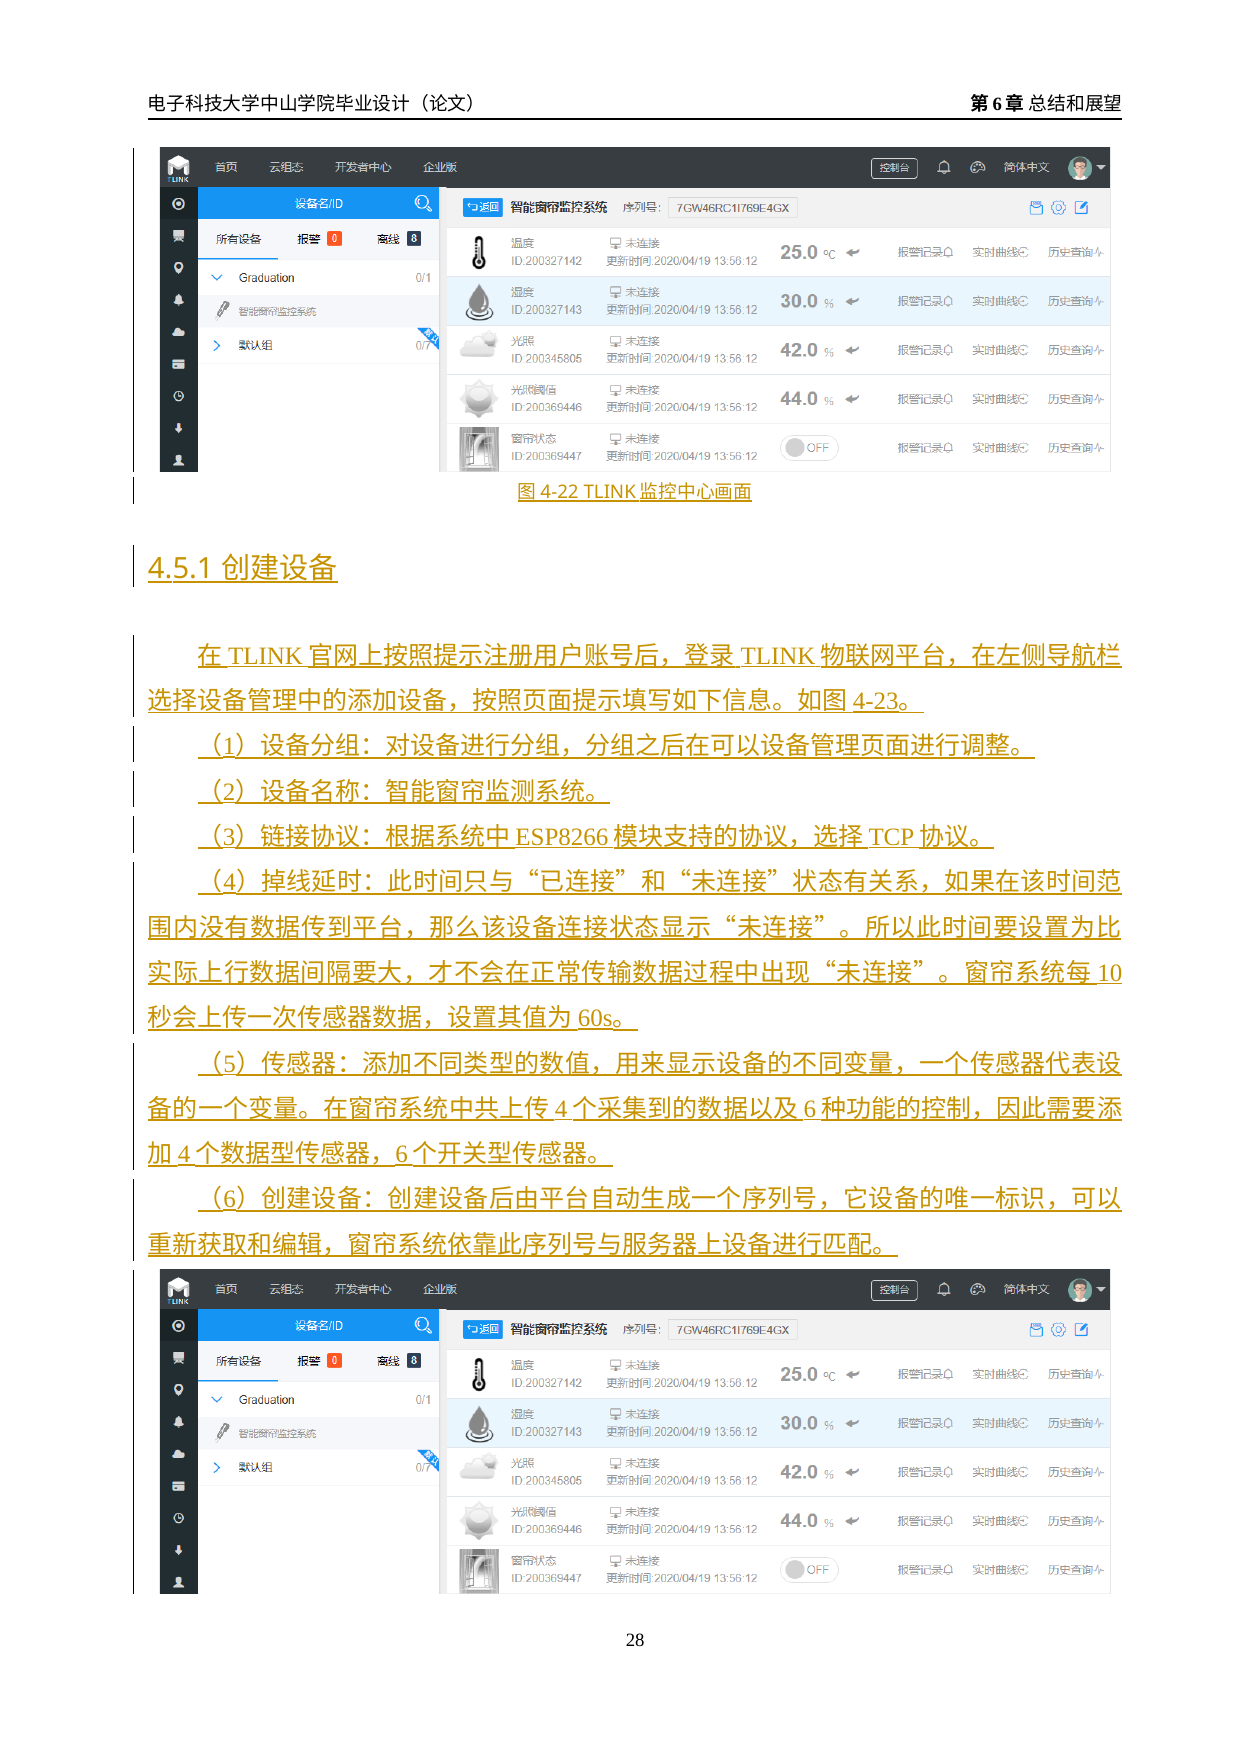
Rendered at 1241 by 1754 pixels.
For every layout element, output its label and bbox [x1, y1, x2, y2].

picture [159, 1269, 1111, 1594]
picture [159, 147, 1111, 472]
